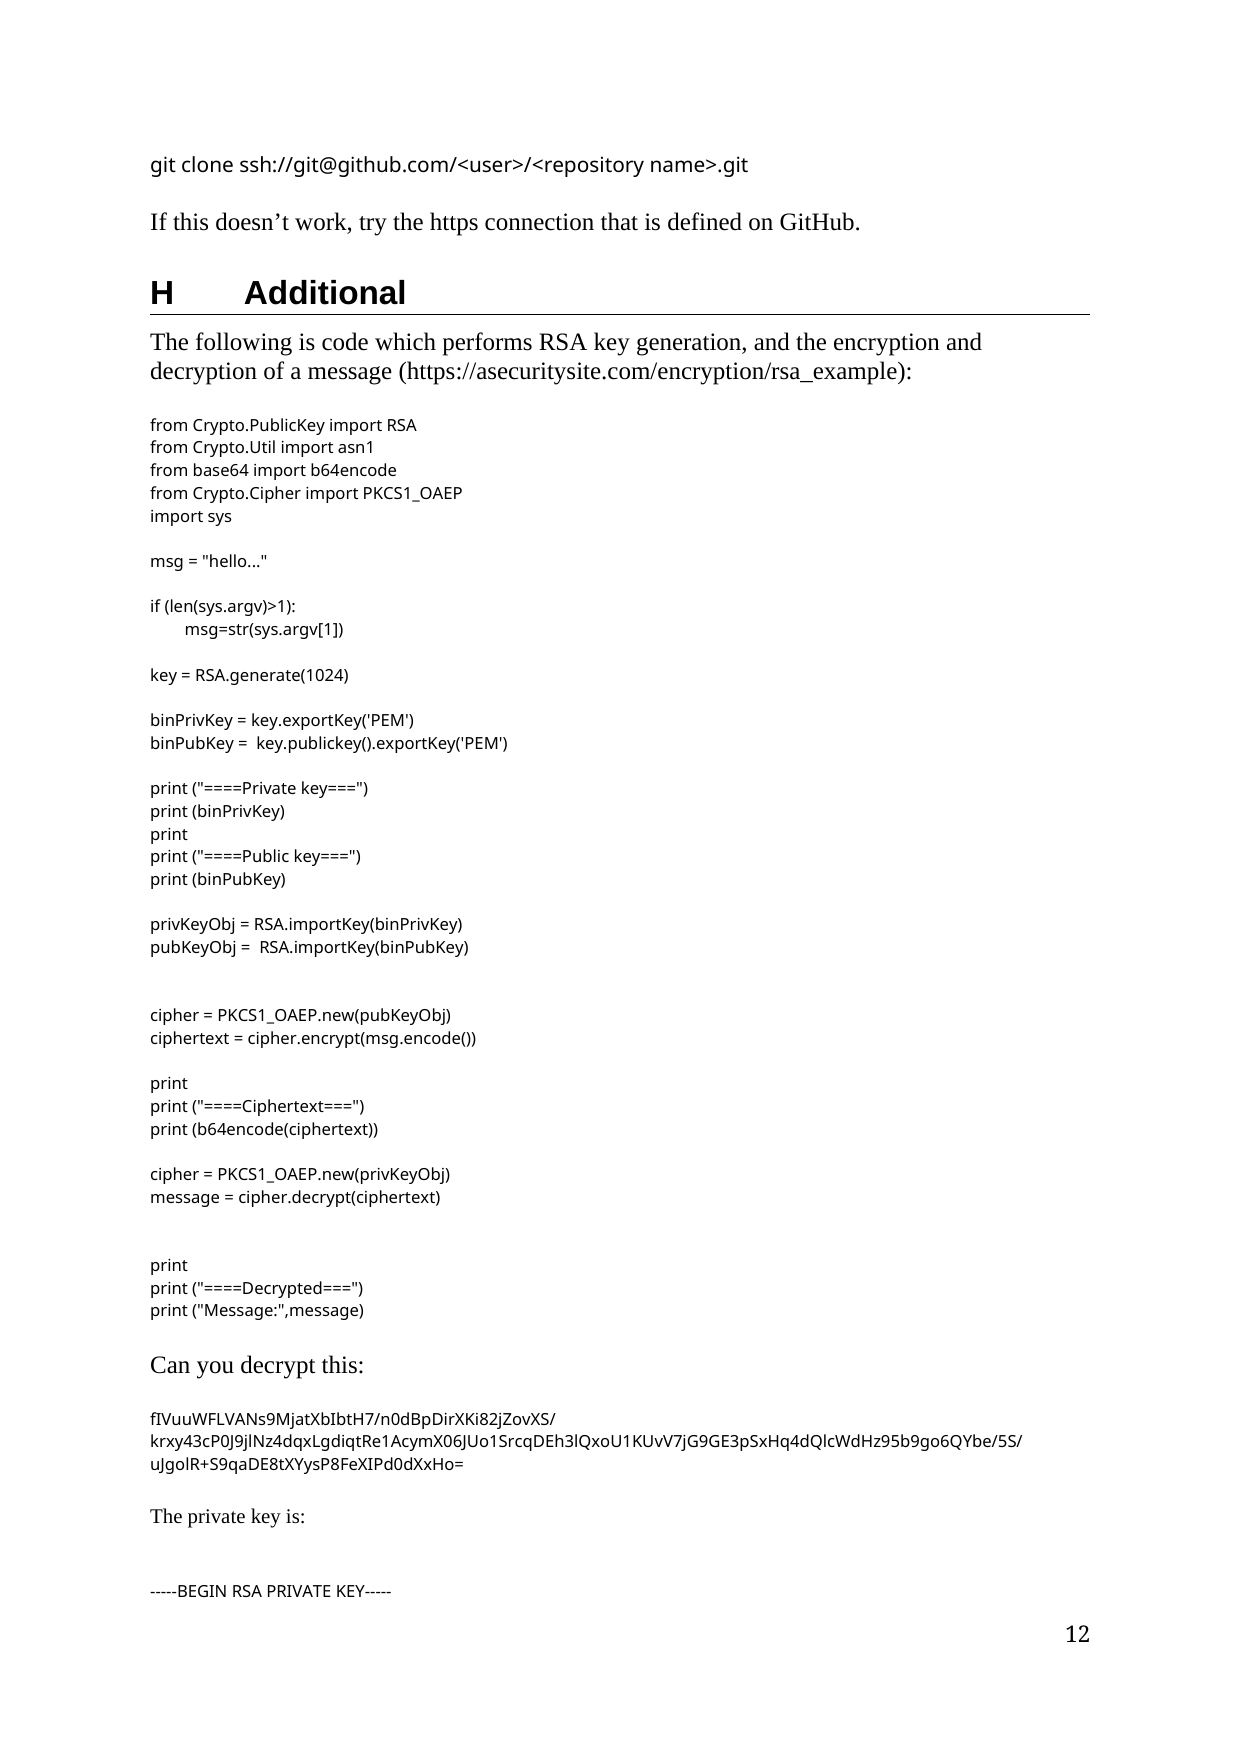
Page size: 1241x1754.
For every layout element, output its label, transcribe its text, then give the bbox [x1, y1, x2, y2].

text cipher = PKCS1_OAEP.new(pubKeyObj) [150, 1004, 1090, 1027]
text print [150, 1072, 1090, 1095]
text pubKeyObj = RSA.importKey(binPubKey) [150, 936, 1090, 958]
text ciphertext = cipher.encrypt(msg.encode()) [150, 1027, 1090, 1049]
text import sys [150, 504, 1090, 527]
text from Crypto.Cipher import PKCS1_OAEP [150, 482, 1090, 504]
text cipher = PKCS1_OAEP.new(privKeyObj) [150, 1163, 1090, 1186]
text If this doesn’t work, try the https connection that is defined on GitHub. [150, 207, 1090, 236]
subtitle H Additional [150, 273, 1090, 314]
text print [150, 822, 1090, 845]
text key = RSA.generate(1024) [150, 663, 1090, 686]
text from Crypto.PublicKey import RSA [150, 413, 1090, 436]
text if (len(sys.argv)>1): [150, 595, 1090, 618]
text binPrivKey = key.exportKey('PEM') [150, 709, 1090, 731]
text from Crypto.Util import asn1 [150, 436, 1090, 459]
text print (b64encode(ciphertext)) [150, 1117, 1090, 1140]
text Can you decrypt this: [150, 1350, 1090, 1379]
text binPubKey = key.publickey().exportKey('PEM') [150, 731, 1090, 754]
text message = cipher.decrypt(ciphertext) [150, 1186, 1090, 1208]
text msg=str(sys.argv[1]) [150, 618, 1090, 641]
text print [150, 1254, 1090, 1276]
text print (binPubKey) [150, 868, 1090, 890]
text fIVuuWFLVANs9MjatXbIbtH7/n0dBpDirXKi82jZovXS/krxy43cP0J9jlNz4dqxLgdiqtRe1AcymX06JUo1SrcqDEh3lQxoU1KUvV7jG9GE3pSxHq4dQlcWdHz95b9go6QYbe/5S/uJgolR+S9qaDE8tXYysP8FeXIPd0dXxHo= [150, 1407, 1090, 1476]
text git clone ssh://git@github.com/<user>/<repository name>.git [150, 150, 1090, 178]
text print ("Message:",message) [150, 1299, 1090, 1322]
text -----BEGIN RSA PRIVATE KEY----- [150, 1579, 1090, 1602]
text msg = "hello..." [150, 550, 1090, 572]
text The private key is: [150, 1504, 1090, 1528]
text privKeyObj = RSA.importKey(binPrivKey) [150, 913, 1090, 936]
text print ("====Private key===") [150, 777, 1090, 799]
text print ("====Decrypted===") [150, 1276, 1090, 1299]
text from base64 import b64encode [150, 459, 1090, 482]
text print ("====Public key===") [150, 845, 1090, 868]
text print ("====Ciphertext===") [150, 1095, 1090, 1117]
text The following is code which performs RSA key generation, and the encryption and decryption of a message (https://asecuritysite.com/encryption/rsa_example): [150, 327, 1090, 385]
text print (binPrivKey) [150, 799, 1090, 822]
